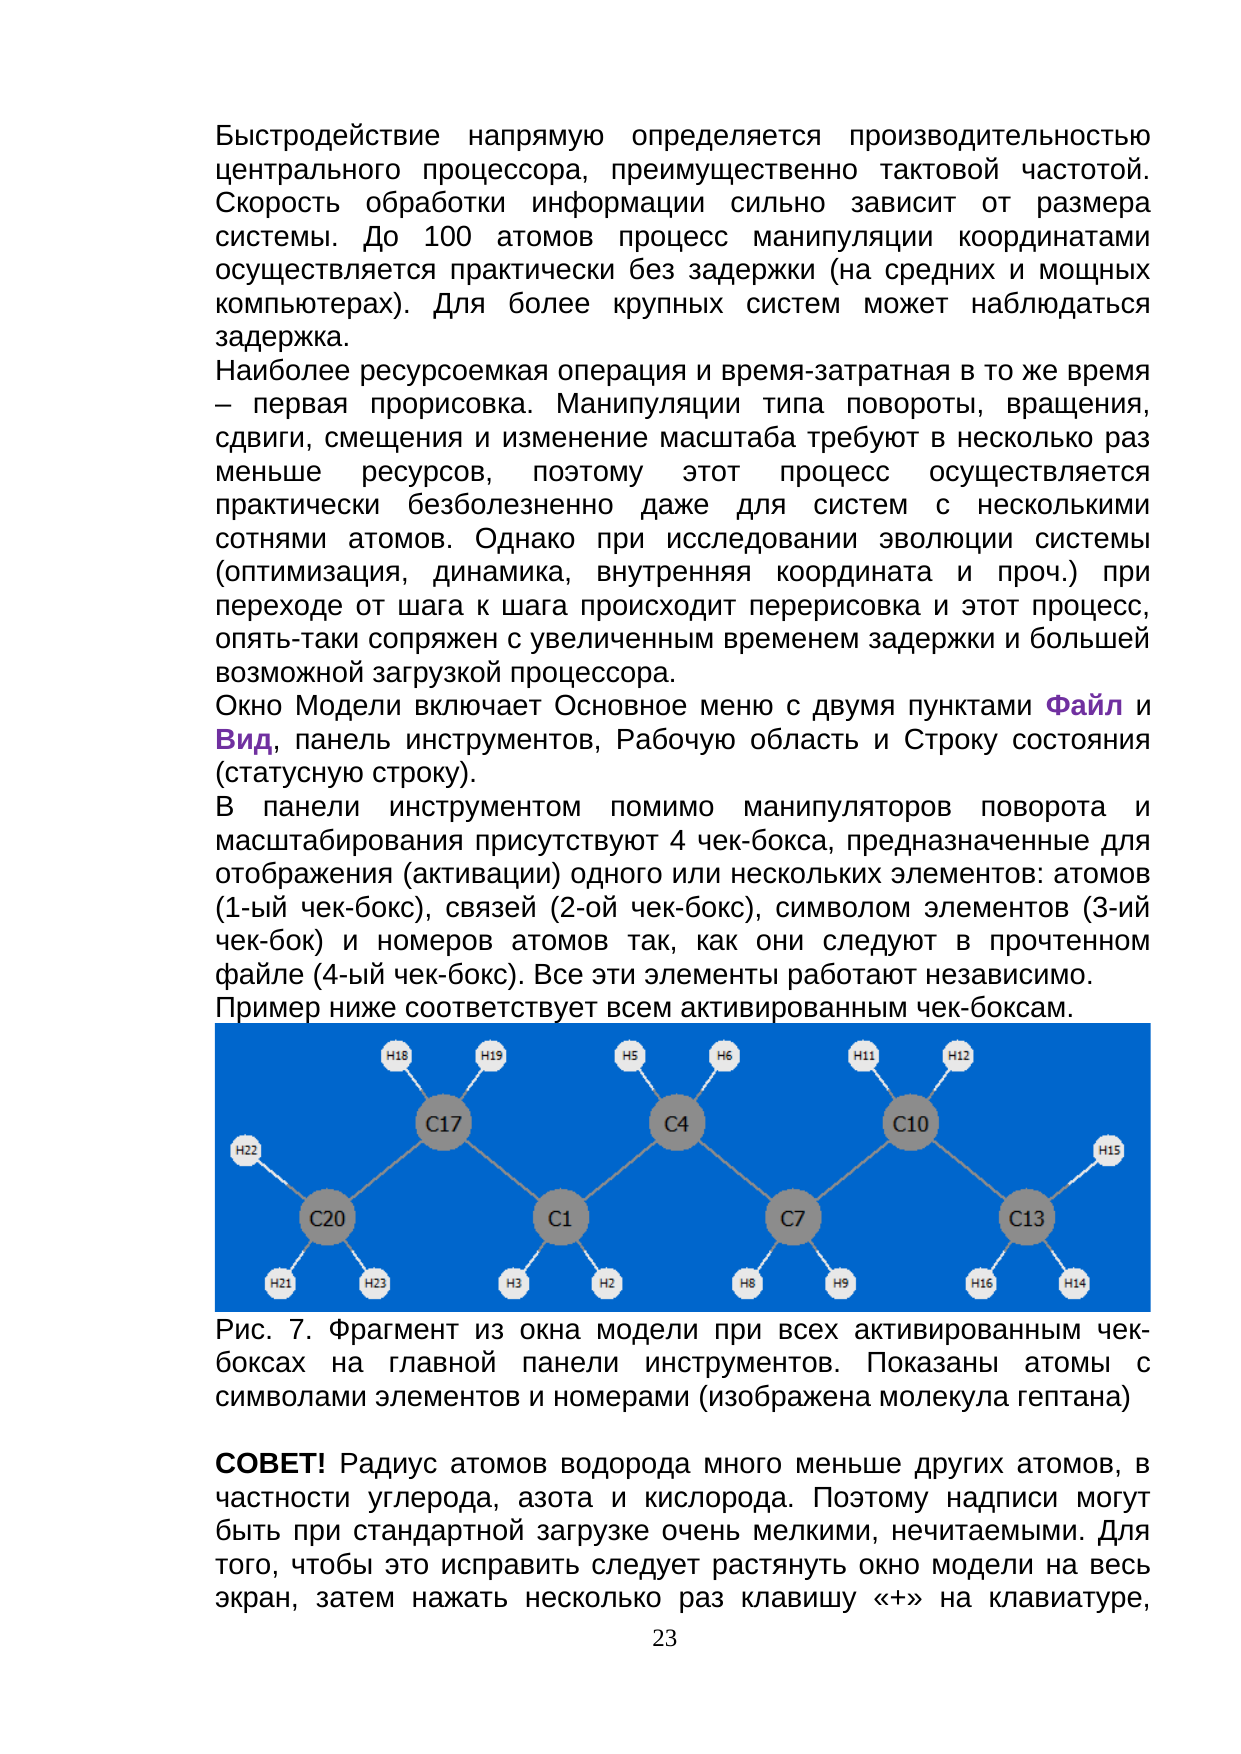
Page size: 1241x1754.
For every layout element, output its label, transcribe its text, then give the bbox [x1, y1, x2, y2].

text Наиболее ресурсоемкая операция и время-затратная в то же время – первая прорисовка. Манипуляции типа повороты, вращения, сдвиги, смещения и изменение масштаба требуют в несколько раз меньше ресурсов, поэтому этот процесс осуществляется практически безболезненно даже для систем с несколькими сотнями атомов. Однако при исследовании эволюции системы (оптимизация, динамика, внутренняя координата и проч.) при переходе от шага к шага происходит перерисовка и этот процесс, опять-таки сопряжен с увеличенным временем задержки и большей возможной загрузкой процессора. [215, 353, 1152, 688]
text Рис. 7. Фрагмент из окна модели при всех активированным чек-боксах на главной панели инструментов. Показаны атомы с символами элементов и номерами (изображена молекула гептана) [215, 1312, 1152, 1412]
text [215, 118, 1152, 353]
text Окно Модели включает Основное меню с двумя пунктами Файл и Вид, панель инструментов, Рабочую область и Строку состояния (статусную строку). [215, 688, 1152, 789]
text Пример ниже соответствует всем активированным чек-боксам. [215, 990, 1152, 1024]
text В панели инструментом помимо манипуляторов поворота и масштабирования присутствуют 4 чек-бокса, предназначенные для отображения (активации) одного или нескольких элементов: атомов (1-ый чек-бокс), связей (2-ой чек-бокс), символом элементов (3-ий чек-бок) и номеров атомов так, как они следуют в прочтенном файле (4-ый чек-бокс). Все эти элементы работают независимо. [215, 789, 1152, 990]
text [215, 1446, 1152, 1614]
picture [214, 1023, 1151, 1312]
